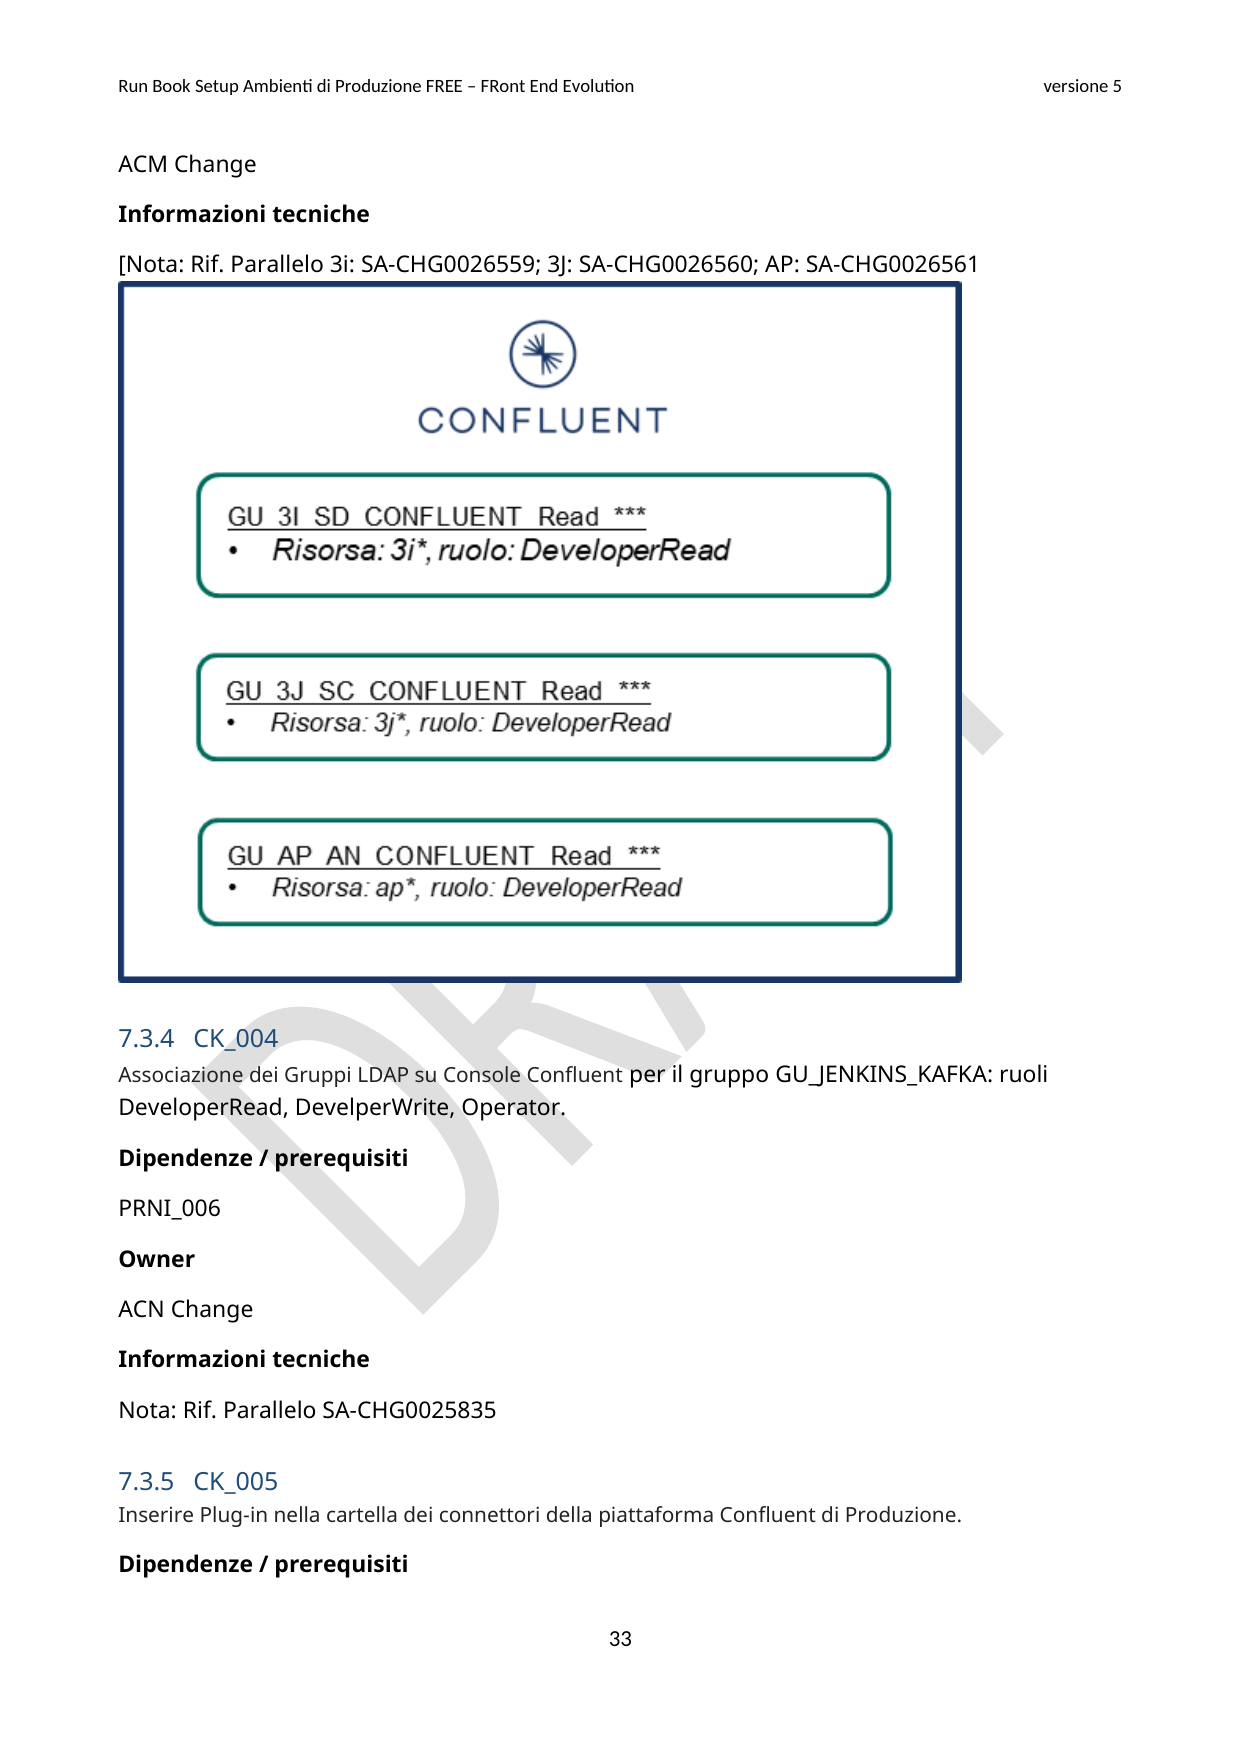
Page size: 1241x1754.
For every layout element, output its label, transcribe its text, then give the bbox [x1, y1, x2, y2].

text PRNI_006 [118, 1192, 1122, 1223]
text Associazione dei Gruppi LDAP su Console Confluent per il gruppo GU_JENKINS_KAFKA: ruoli DeveloperRead, DevelperWrite, Operator. [118, 1058, 1122, 1123]
picture [118, 281, 962, 983]
text ACN Change [118, 1293, 1122, 1324]
text Informazioni tecniche [118, 1343, 1122, 1375]
text Dipendenze / prerequisiti [118, 1548, 1122, 1579]
subtitle CK_004 [118, 1021, 1122, 1055]
subtitle CK_005 [118, 1464, 1122, 1498]
text Inserire Plug-in nella cartella dei connettori della piattaforma Confluent di Produzione. [118, 1500, 1122, 1529]
text Informazioni tecniche [118, 198, 1122, 229]
text Dipendenze / prerequisiti [118, 1142, 1122, 1173]
text [Nota: Rif. Parallelo 3i: SA-CHG0026559; 3J: SA-CHG0026560; AP: SA-CHG0026561 [118, 248, 1122, 280]
text ACM Change [118, 148, 1122, 179]
text Owner [118, 1243, 1122, 1274]
text Nota: Rif. Parallelo SA-CHG0025835 [118, 1394, 1122, 1425]
